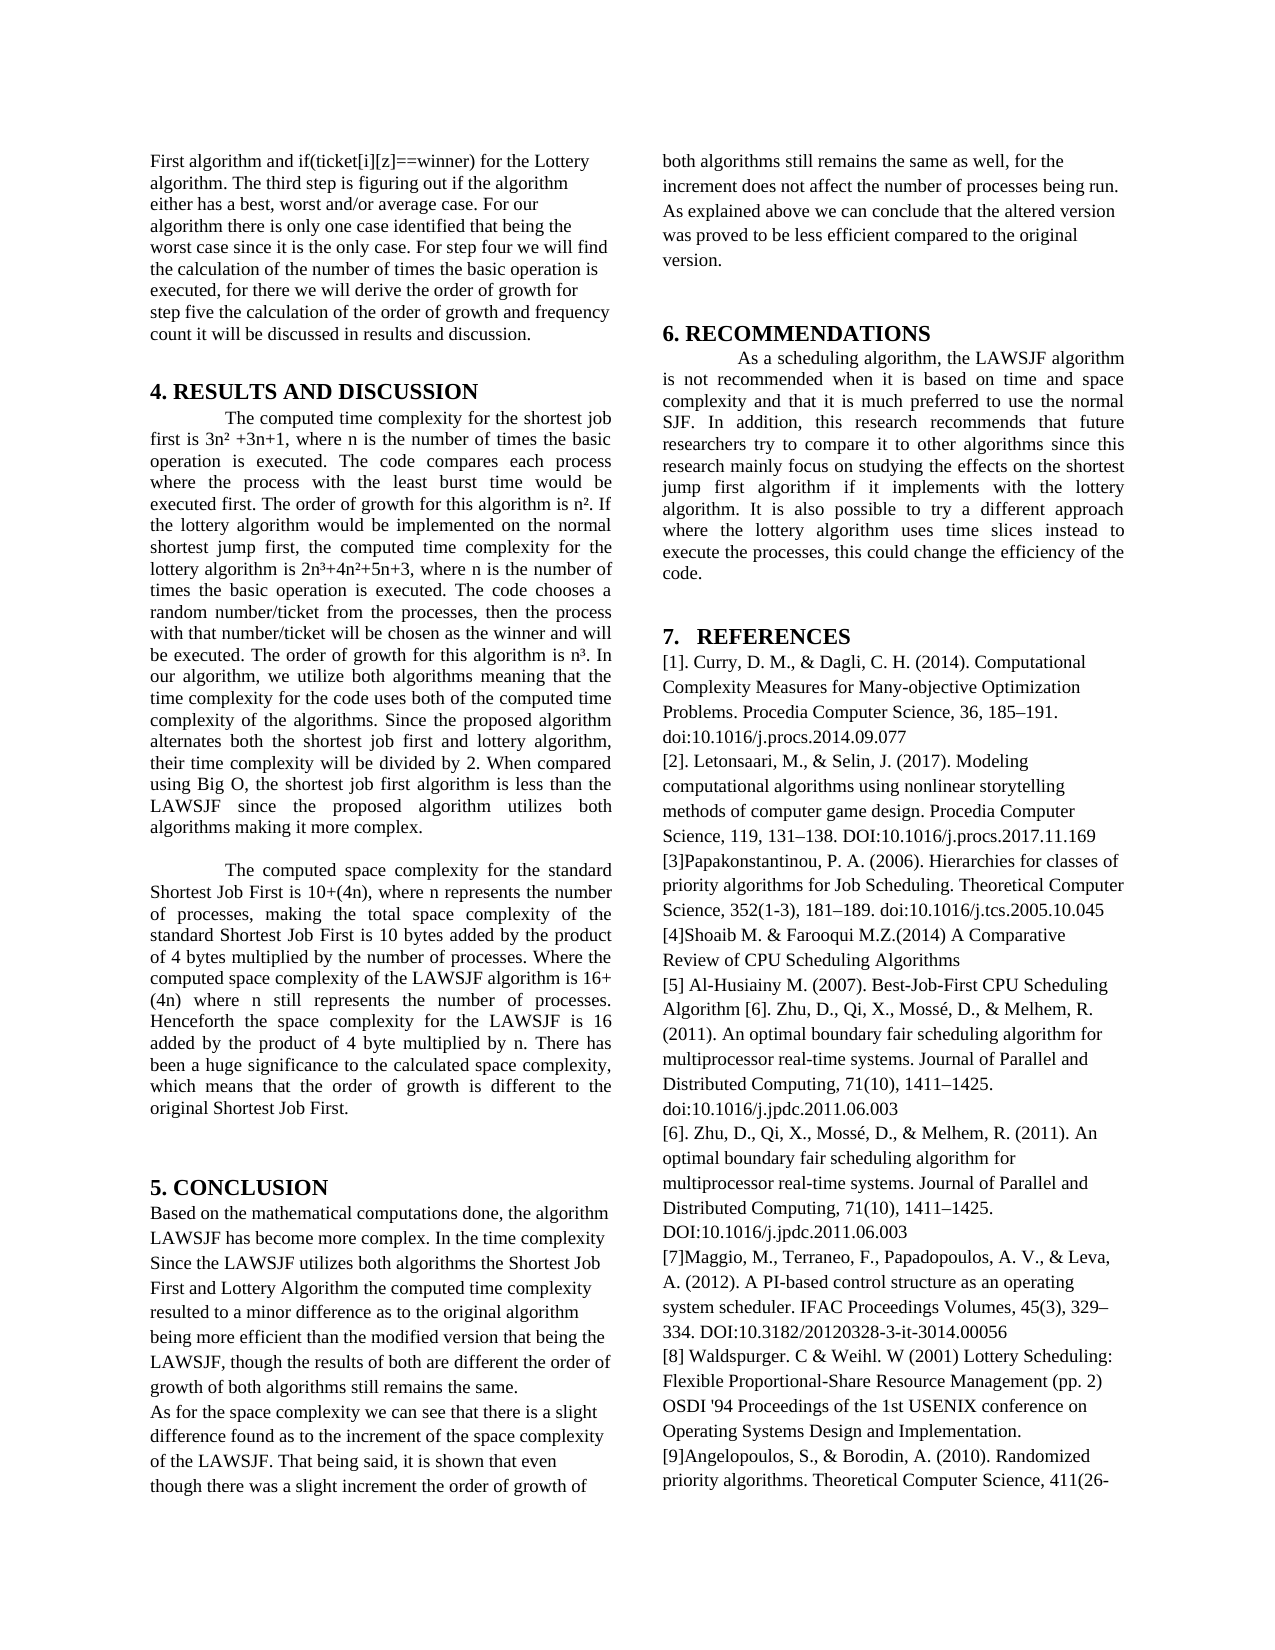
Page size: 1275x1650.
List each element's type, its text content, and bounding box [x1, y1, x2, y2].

subtitle 7. REFERENCES [662, 623, 1125, 649]
text Based on the mathematical computations done, the algorithm LAWSJF has become more complex. In the time complexity Since the LAWSJF utilizes both algorithms the Shortest Job First and Lottery Algorithm the computed time complexity resulted to a minor difference as to the original algorithm being more efficient than the modified version that being the LAWSJF, though the results of both are different the order of growth of both algorithms still remains the same. [150, 1202, 613, 1397]
text As a scheduling algorithm, the LAWSJF algorithm is not recommended when it is based on time and space complexity and that it is much preferred to use the normal SJF. In addition, this research recommends that future researchers try to compare it to other algorithms since this research mainly focus on studying the effects on the shortest jump first algorithm if it implements with the lottery algorithm. It is also possible to try a different approach where the lottery algorithm uses time slices instead to execute the processes, this could change the efficiency of the code. [662, 347, 1125, 584]
text [8] Waldspurger. C & Weihl. W (2001) Lottery Scheduling: Flexible Proportional-Share Resource Management (pp. 2) OSDI '94 Proceedings of the 1st USENIX conference on Operating Systems Design and Implementation. [662, 1345, 1125, 1441]
text [7]Maggio, M., Terraneo, F., Papadopoulos, A. V., & Leva, A. (2012). A PI-based control structure as an operating system scheduler. IFAC Proceedings Volumes, 45(3), 329–334. DOI:10.3182/20120328-3-it-3014.00056 [662, 1246, 1125, 1342]
text As for the space complexity we can see that there is a slight difference found as to the increment of the space complexity of the LAWSJF. That being said, it is shown that even though there was a slight increment the order of growth of both algorithms still remains the same as well, for the increment does not affect the number of processes being run. As explained above we can conclude that the altered version was proved to be less efficient compared to the original version. [150, 1401, 613, 1496]
text [4]Shoaib M. & Farooqui M.Z.(2014) A Comparative Review of CPU Scheduling Algorithms [662, 924, 1125, 970]
text The computed space complexity for the standard Shortest Job First is 10+(4n), where n represents the number of processes, making the total space complexity of the standard Shortest Job First is 10 bytes added by the product of 4 bytes multiplied by the number of processes. Where the computed space complexity of the LAWSJF algorithm is 16+ (4n) where n still represents the number of processes. Henceforth the space complexity for the LAWSJF is 16 added by the product of 4 byte multiplied by n. There has been a huge significance to the calculated space complexity, which means that the order of growth is different to the original Shortest Job First. [150, 859, 613, 1118]
text As for the space complexity we can see that there is a slight difference found as to the increment of the space complexity of the LAWSJF. That being said, it is shown that even though there was a slight increment the order of growth of both algorithms still remains the same as well, for the increment does not affect the number of processes being run. As explained above we can conclude that the altered version was proved to be less efficient compared to the original version. [662, 150, 1125, 271]
text [3]Papakonstantinou, P. A. (2006). Hierarchies for classes of priority algorithms for Job Scheduling. Theoretical Computer Science, 352(1-3), 181–189. doi:10.1016/j.tcs.2005.10.045 [662, 849, 1125, 921]
text [5] Al-Husiainy M. (2007). Best-Job-First CPU Scheduling Algorithm [6]. Zhu, D., Qi, X., Mossé, D., & Melhem, R. (2011). An optimal boundary fair scheduling algorithm for multiprocessor real-time systems. Journal of Parallel and Distributed Computing, 71(10), 1411–1425. doi:10.1016/j.jpdc.2011.06.003 [662, 973, 1125, 1119]
subtitle 4. RESULTS AND DISCUSSION [150, 378, 613, 404]
text The computed time complexity for the shortest job first is 3n² +3n+1, where n is the number of times the basic operation is executed. The code compares each process where the process with the least burst time would be executed first. The order of growth for this algorithm is n². If the lottery algorithm would be implemented on the normal shortest jump first, the computed time complexity for the lottery algorithm is 2n³+4n²+5n+3, where n is the number of times the basic operation is executed. The code chooses a random number/ticket from the processes, then the process with that number/ticket will be chosen as the winner and will be executed. The order of growth for this algorithm is n³. In our algorithm, we utilize both algorithms meaning that the time complexity for the code uses both of the computed time complexity of the algorithms. Since the proposed algorithm alternates both the shortest job first and lottery algorithm, their time complexity will be divided by 2. When compared using Big O, the shortest job first algorithm is less than the LAWSJF since the proposed algorithm utilizes both algorithms making it more complex. [150, 407, 613, 838]
text [1]. Curry, D. M., & Dagli, C. H. (2014). Computational Complexity Measures for Many-objective Optimization Problems. Procedia Computer Science, 36, 185–191. doi:10.1016/j.procs.2014.09.077 [2]. Letonsaari, M., & Selin, J. (2017). Modeling computational algorithms using nonlinear storytelling methods of computer game design. Procedia Computer Science, 119, 131–138. DOI:10.1016/j.procs.2017.11.169 [662, 651, 1125, 846]
text [6]. Zhu, D., Qi, X., Mossé, D., & Melhem, R. (2011). An optimal boundary fair scheduling algorithm for multiprocessor real-time systems. Journal of Parallel and Distributed Computing, 71(10), 1411–1425. DOI:10.1016/j.jpdc.2011.06.003 [662, 1122, 1125, 1243]
subtitle 5. CONCLUSION [150, 1174, 613, 1200]
text 6. RECOMMENDATIONS [662, 320, 1125, 347]
